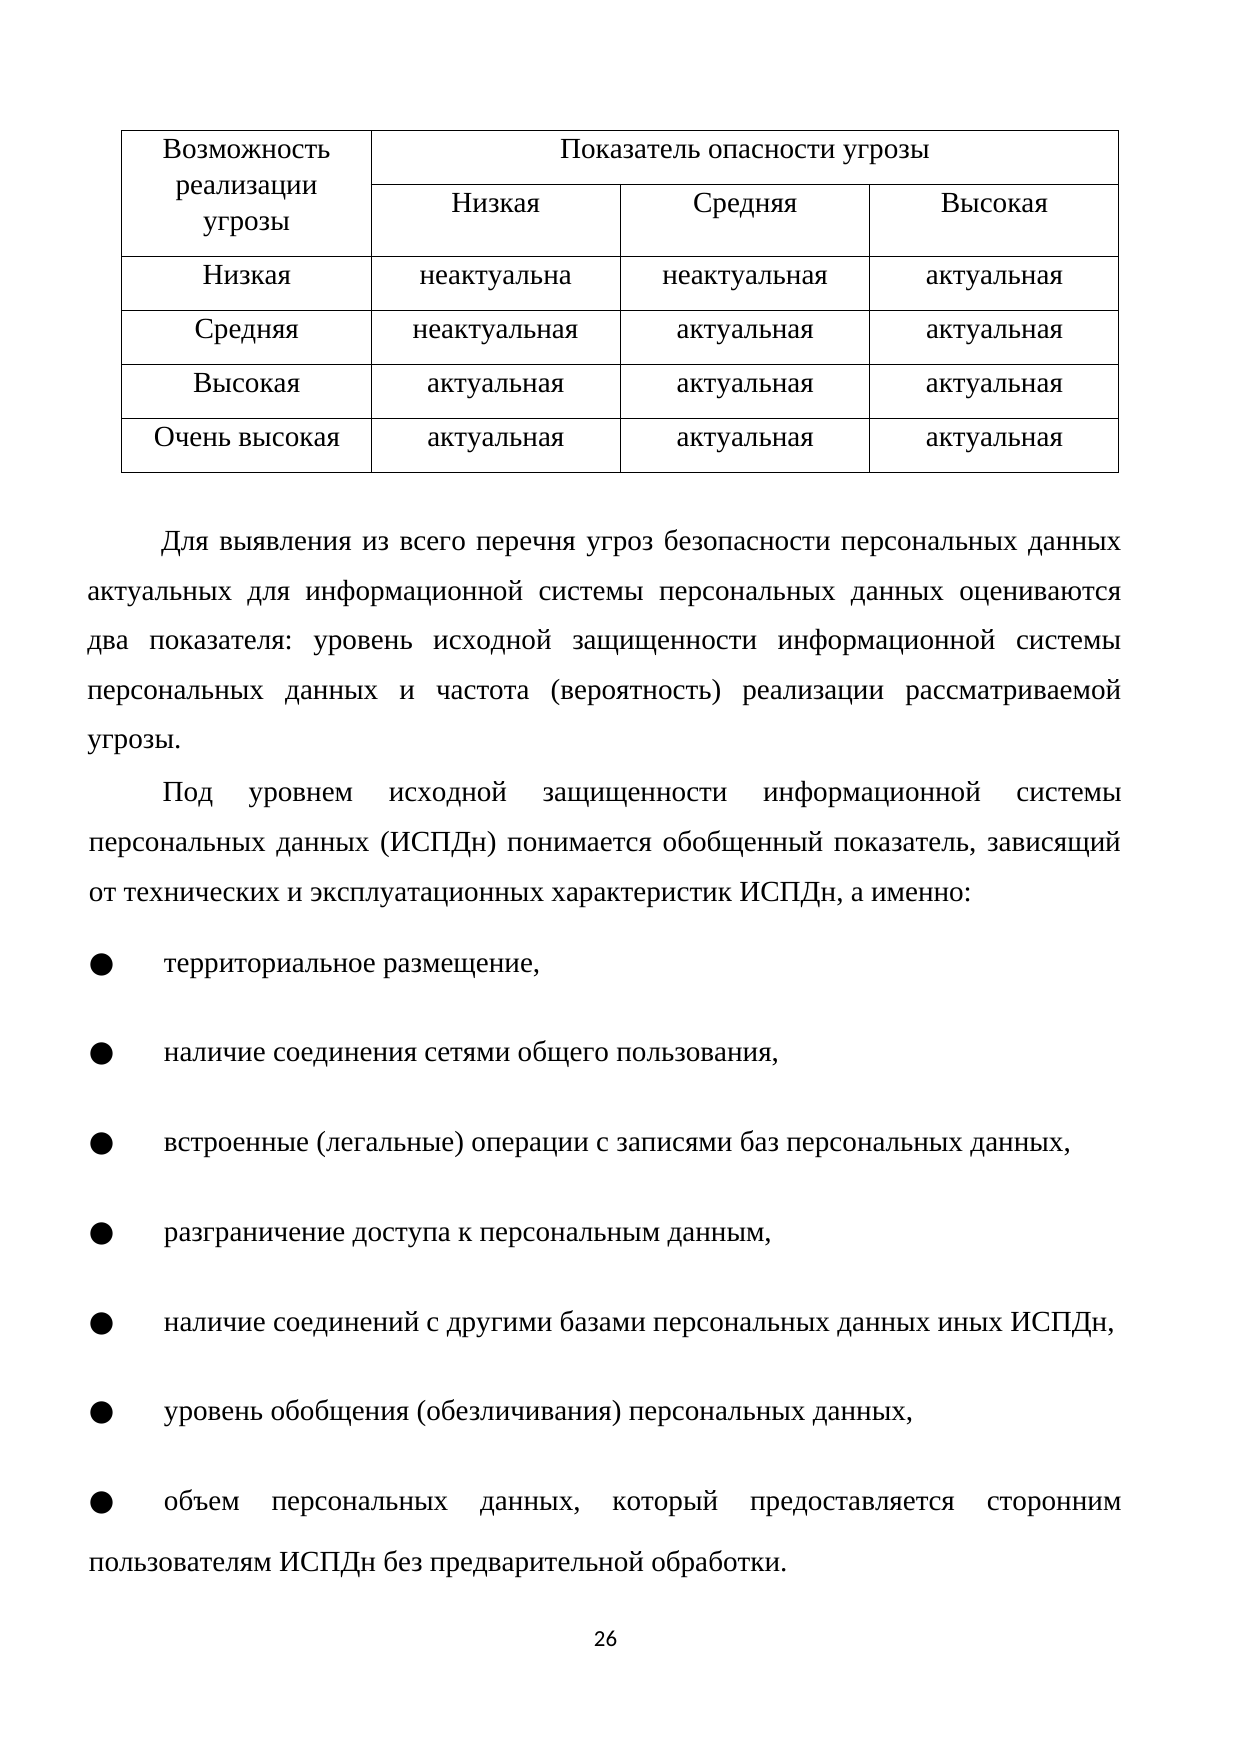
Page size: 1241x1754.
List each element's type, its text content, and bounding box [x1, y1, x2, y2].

table_cell актуальная [372, 365, 620, 418]
table_cell Низкая [372, 185, 620, 256]
table_header Показатель опасности угрозы [372, 131, 1118, 184]
text Для выявления из всего перечня угроз безопасности персональных данных актуальных для информационной системы персональных данных оцениваются два показателя: уровень исходной защищенности информационной системы персональных данных и частота (вероятность) реализации рассматриваемой угрозы. [87, 523, 1122, 755]
list встроенные (легальные) операции с записями баз персональных данных, [89, 1108, 1122, 1168]
table_cell неактуальна [372, 257, 620, 310]
table_cell Средняя [122, 311, 371, 364]
table_cell Высокая [122, 365, 371, 418]
text Под уровнем исходной защищенности информационной системы персональных данных (ИСПДн) понимается обобщенный показатель, зависящий от технических и эксплуатационных характеристик ИСПДн, а именно: [89, 774, 1122, 907]
table_cell Средняя [621, 185, 869, 256]
table_cell Очень высокая [122, 419, 371, 472]
table_cell Низкая [122, 257, 371, 310]
table_cell актуальная [621, 419, 869, 472]
list объем персональных данных, который предоставляется сторонним пользователям ИСПДн без предварительной обработки. [89, 1467, 1122, 1577]
list уровень обобщения (обезличивания) персональных данных, [89, 1377, 1122, 1437]
list наличие соединения сетями общего пользования, [89, 1019, 1122, 1078]
table_cell Высокая [870, 185, 1118, 256]
table_cell неактуальная [372, 311, 620, 364]
list территориальное размещение, [89, 929, 1122, 989]
table_cell актуальная [621, 311, 869, 364]
table_cell актуальная [372, 419, 620, 472]
list разграничение доступа к персональным данным, [89, 1198, 1122, 1258]
table_cell актуальная [870, 257, 1118, 310]
table_cell неактуальная [621, 257, 869, 310]
table_cell актуальная [870, 311, 1118, 364]
table_cell актуальная [870, 365, 1118, 418]
table_cell актуальная [870, 419, 1118, 472]
list наличие соединений с другими базами персональных данных иных ИСПДн, [89, 1288, 1122, 1348]
table_header Возможность реализации угрозы [122, 131, 371, 256]
table_cell актуальная [621, 365, 869, 418]
